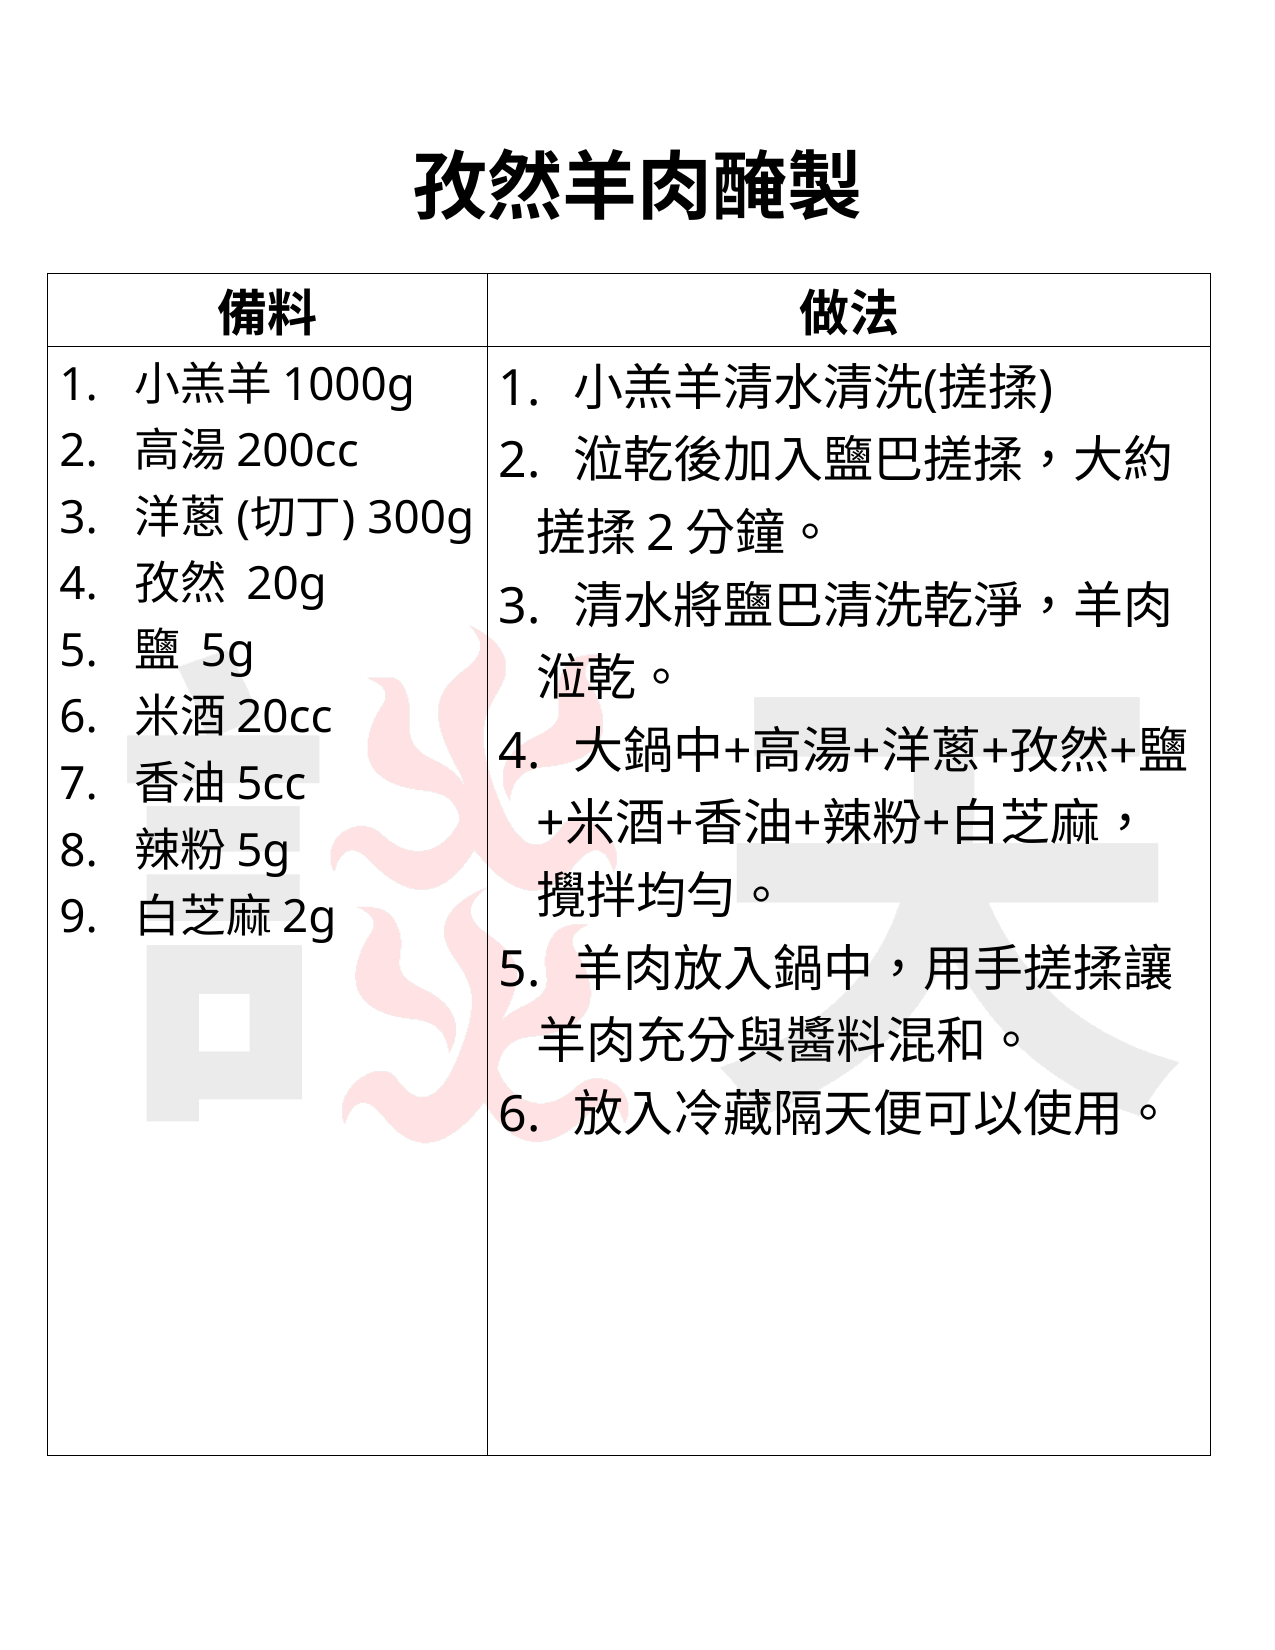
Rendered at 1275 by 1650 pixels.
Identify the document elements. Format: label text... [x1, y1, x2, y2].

table_cell 小羔羊清水清洗(搓揉) 涖乾後加入鹽巴搓揉，大約搓揉2分鐘。 清水將鹽巴清洗乾淨，羊肉涖乾。 大鍋中+高湯+洋蔥+孜然+鹽+米酒+香油+辣粉+白芝麻，攪拌均勻。 羊肉放入鍋中，用手搓揉讓羊肉充分與醬料混和。 放入冷藏隔天便可以使用。 [488, 347, 1210, 1454]
table_cell 小羔羊 1000g 高湯 200cc 洋蔥 (切丁) 300g 孜然 20g 鹽 5g 米酒 20cc 香油 5cc 辣粉 5g 白芝麻 2g [48, 347, 487, 1454]
text 孜然羊肉醃製 [59, 127, 1216, 235]
table_header 做法 [488, 274, 1210, 346]
table_header 備料 [48, 274, 487, 346]
